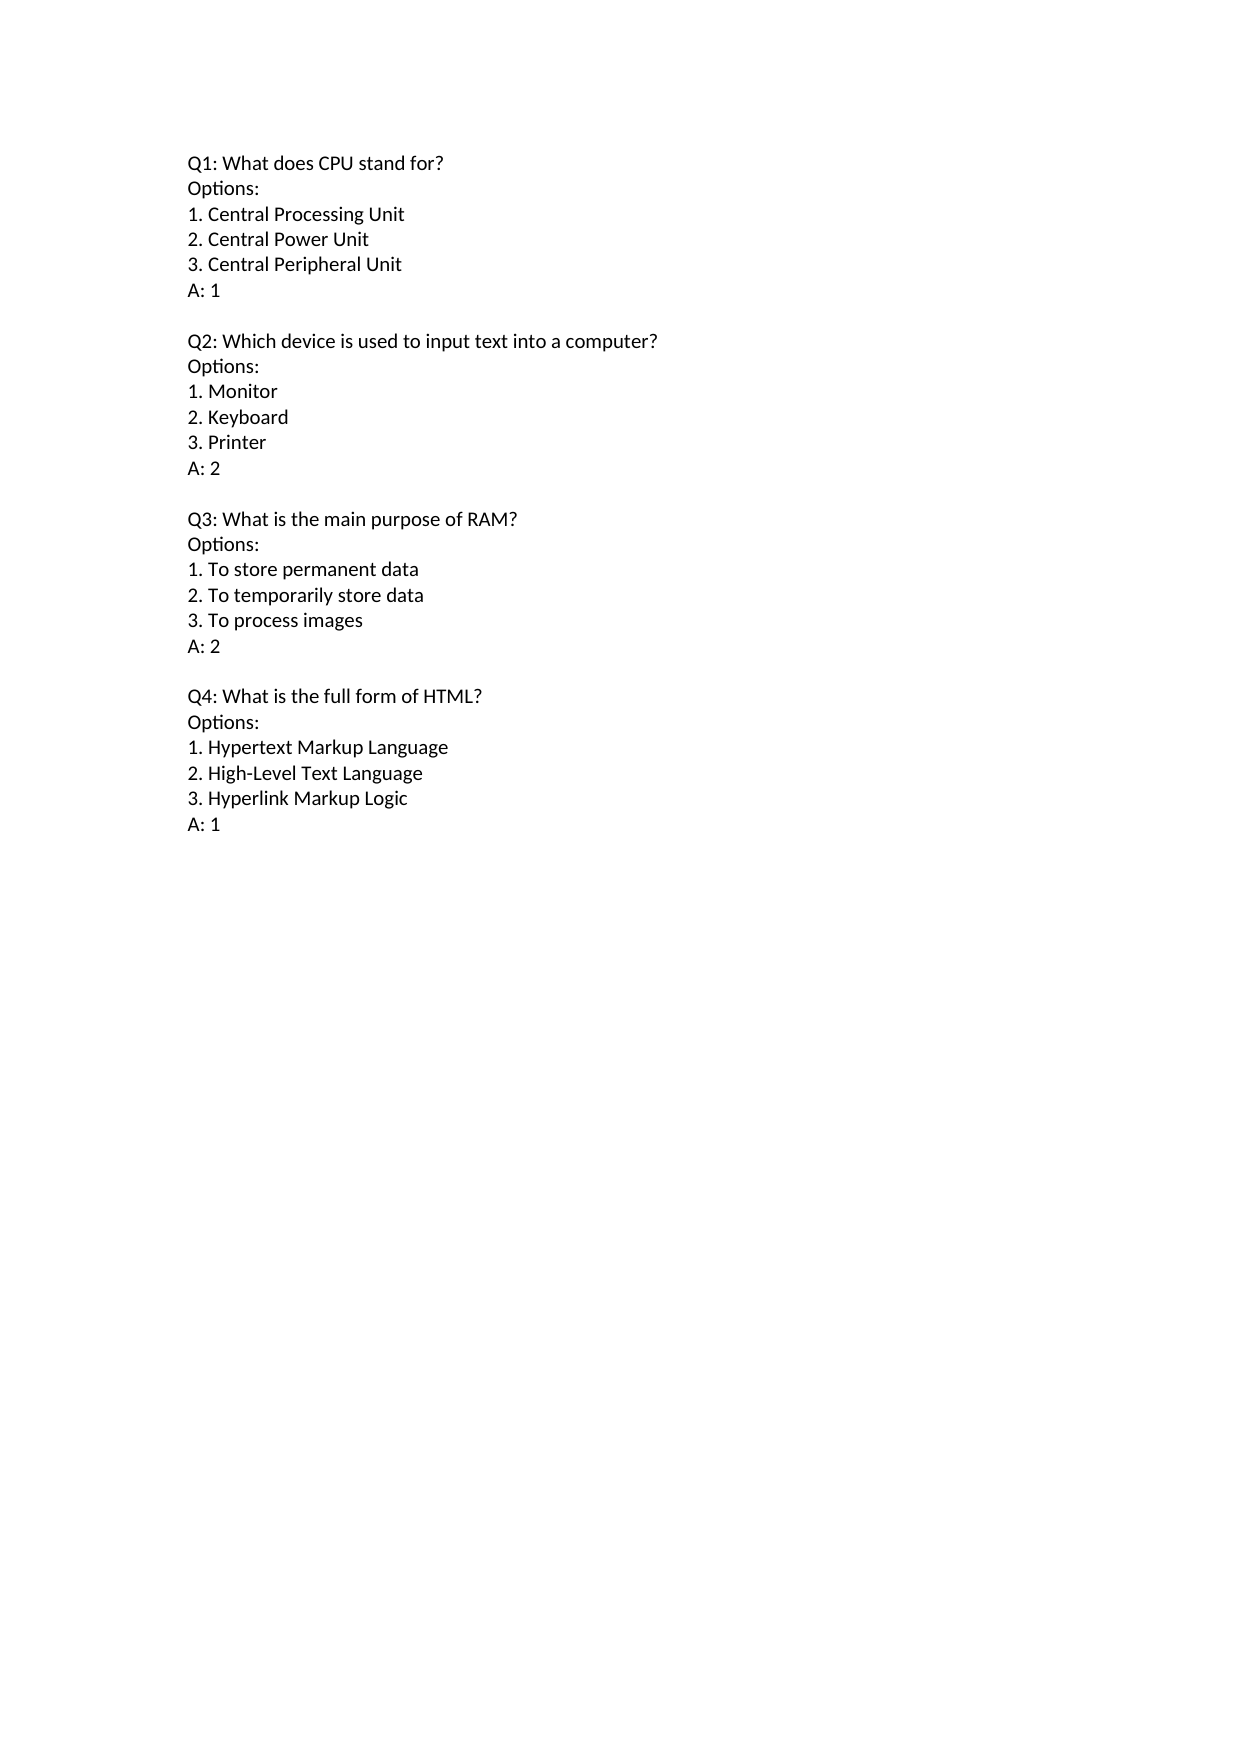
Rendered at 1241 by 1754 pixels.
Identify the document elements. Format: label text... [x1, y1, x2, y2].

text 1. Hypertext Markup Language [187, 734, 1053, 760]
text 2. Central Power Unit [187, 226, 1053, 252]
text 2. Keyboard [187, 404, 1053, 429]
text Q3: What is the main purpose of RAM? [187, 506, 1053, 531]
text 1. To store permanent data [187, 557, 1053, 582]
text 1. Monitor [187, 379, 1053, 404]
text 3. To process images [187, 607, 1053, 633]
text 3. Hyperlink Markup Logic [187, 785, 1053, 811]
text Options: [187, 709, 1053, 734]
text 3. Central Peripheral Unit [187, 252, 1053, 277]
text Options: [187, 175, 1053, 201]
text Q2: Which device is used to input text into a computer? [187, 328, 1053, 353]
text 2. To temporarily store data [187, 582, 1053, 607]
text 1. Central Processing Unit [187, 201, 1053, 226]
text Q1: What does CPU stand for? [187, 150, 1053, 175]
text Options: [187, 531, 1053, 557]
text 2. High-Level Text Language [187, 760, 1053, 785]
text Q4: What is the full form of HTML? [187, 684, 1053, 709]
text A: 1 [187, 811, 1053, 836]
text Options: [187, 353, 1053, 379]
text A: 2 [187, 455, 1053, 480]
text 3. Printer [187, 429, 1053, 455]
text A: 2 [187, 633, 1053, 658]
text A: 1 [187, 277, 1053, 302]
